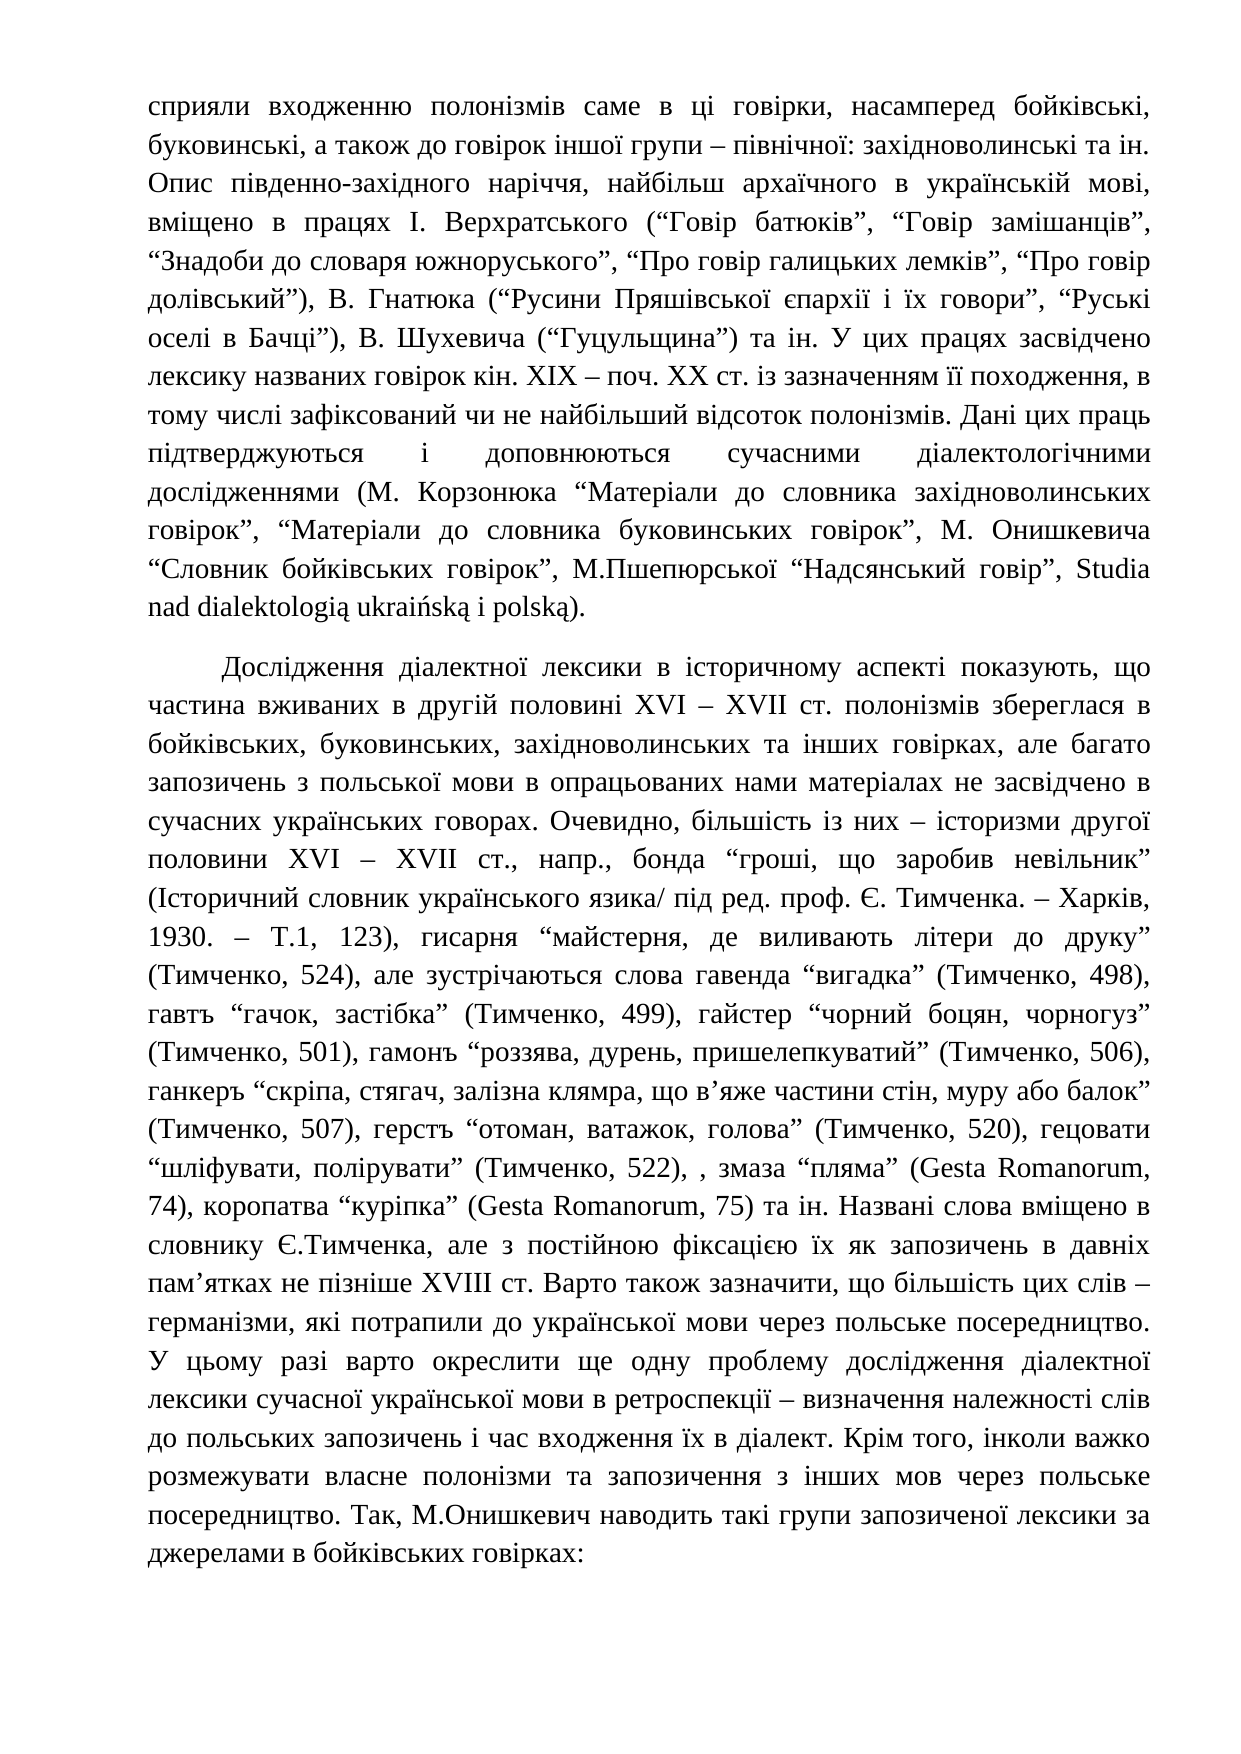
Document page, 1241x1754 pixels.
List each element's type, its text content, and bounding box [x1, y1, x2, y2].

text Дослідження діалектної лексики в історичному аспекті показують, що частина вживаних в другій половині XVI – XVII ст. полонізмів збереглася в бойківських, буковинських, західноволинських та інших говірках, але багато запозичень з польської мови в опрацьованих нами матеріалах не засвідчено в сучасних українських говорах. Очевидно, більшість із них – історизми другої половини XVI – XVII ст., напр., бонда “гроші, що заробив невільник” (Історичний словник українського язика/ під ред. проф. Є. Тимченка. – Харків, 1930. – Т.1, 123), гисарня “майстерня, де виливають літери до друку” (Тимченко, 524), але зустрічаються слова гавенда “вигадка” (Тимченко, 498), гавтъ “гачок, застібка” (Тимченко, 499), гайстер “чорний боцян, чорногуз” (Тимченко, 501), гамонъ “роззява, дурень, пришелепкуватий” (Тимченко, 506), ганкеръ “скріпа, стягач, залізна клямра, що в’яже частини стін, муру або балок” (Тимченко, 507), герстъ “отоман, ватажок, голова” (Тимченко, 520), гецовати “шліфувати, полірувати” (Тимченко, 522), , змаза “пляма” (Gesta Romanorum, 74), коропатва “куріпка” (Gesta Romanorum, 75) та ін. Названі слова вміщено в словнику Є.Тимченка, але з постійною фіксацією їх як запозичень в давніх пам’ятках не пізніше XVIII ст. Варто також зазначити, що більшість цих слів – германізми, які потрапили до української мови через польське посередництво. У цьому разі варто окреслити ще одну проблему дослідження діалектної лексики сучасної української мови в ретроспекції – визначення належності слів до польських запозичень і час входження їх в діалект. Крім того, інколи важко розмежувати власне полонізми та запозичення з інших мов через польське посередництво. Так, М.Онишкевич наводить такі групи запозиченої лексики за джерелами в бойківських говірках: [148, 649, 1152, 1569]
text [148, 88, 1152, 623]
